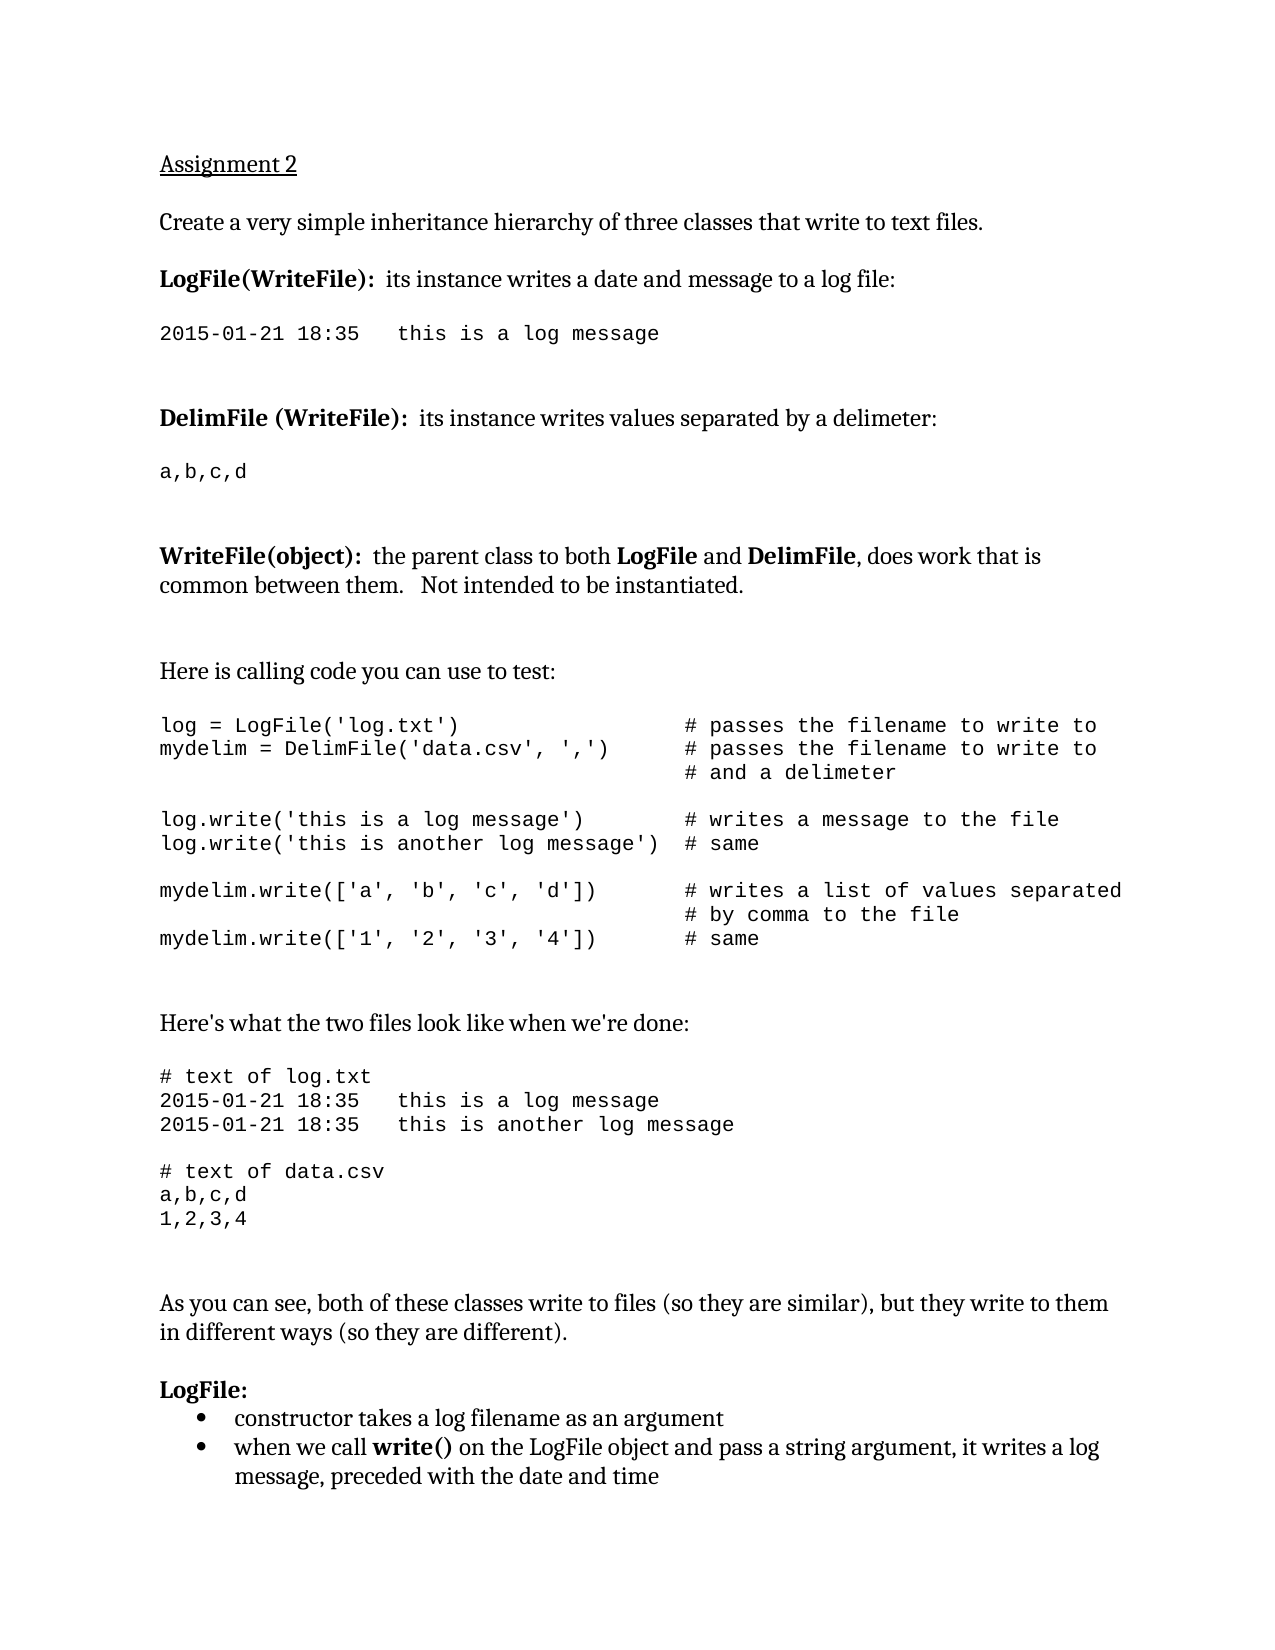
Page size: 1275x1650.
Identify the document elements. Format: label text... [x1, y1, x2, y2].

text mydelim.write(['1', '2', '3', '4']) # same [159, 928, 1125, 951]
list constructor takes a log filename as an argument [197, 1404, 1125, 1433]
text # and a delimeter [159, 762, 1125, 786]
text LogFile: [159, 1376, 1125, 1404]
text LogFile(WriteFile): its instance writes a date and message to a log file: [159, 265, 1125, 294]
text a,b,c,d [159, 1184, 1125, 1208]
text 2015-01-21 18:35 this is another log message [159, 1113, 1125, 1137]
text log = LogFile('log.txt') # passes the filename to write to [159, 715, 1125, 738]
text a,b,c,d [159, 461, 1125, 485]
text Here's what the two files look like when we're done: [159, 1009, 1125, 1037]
text 2015-01-21 18:35 this is a log message [159, 322, 1125, 346]
text DelimFile (WriteFile): its instance writes values separated by a delimeter: [159, 404, 1125, 432]
list when we call write() on the LogFile object and pass a string argument, it writes a log message, preceded with the date and time [197, 1433, 1125, 1491]
text log.write('this is another log message') # same [159, 833, 1125, 857]
text # by comma to the file [159, 904, 1125, 928]
text WriteFile(object): the parent class to both LogFile and DelimFile, does work that is common between them. Not intended to be instantiated. [159, 542, 1125, 600]
text log.write('this is a log message') # writes a message to the file [159, 809, 1125, 833]
text # text of data.csv [159, 1161, 1125, 1184]
text Create a very simple inheritance hierarchy of three classes that write to text files. [159, 207, 1125, 236]
text As you can see, both of these classes write to files (so they are similar), but they write to them in different ways (so they are different). [159, 1289, 1125, 1347]
text Assignment 2 [159, 150, 1125, 179]
text mydelim.write(['a', 'b', 'c', 'd']) # writes a list of values separated [159, 880, 1125, 904]
text mydelim = DelimFile('data.csv', ',') # passes the filename to write to [159, 738, 1125, 762]
text 2015-01-21 18:35 this is a log message [159, 1090, 1125, 1113]
text Here is calling code you can use to test: [159, 657, 1125, 686]
text # text of log.txt [159, 1066, 1125, 1090]
text 1,2,3,4 [159, 1208, 1125, 1232]
